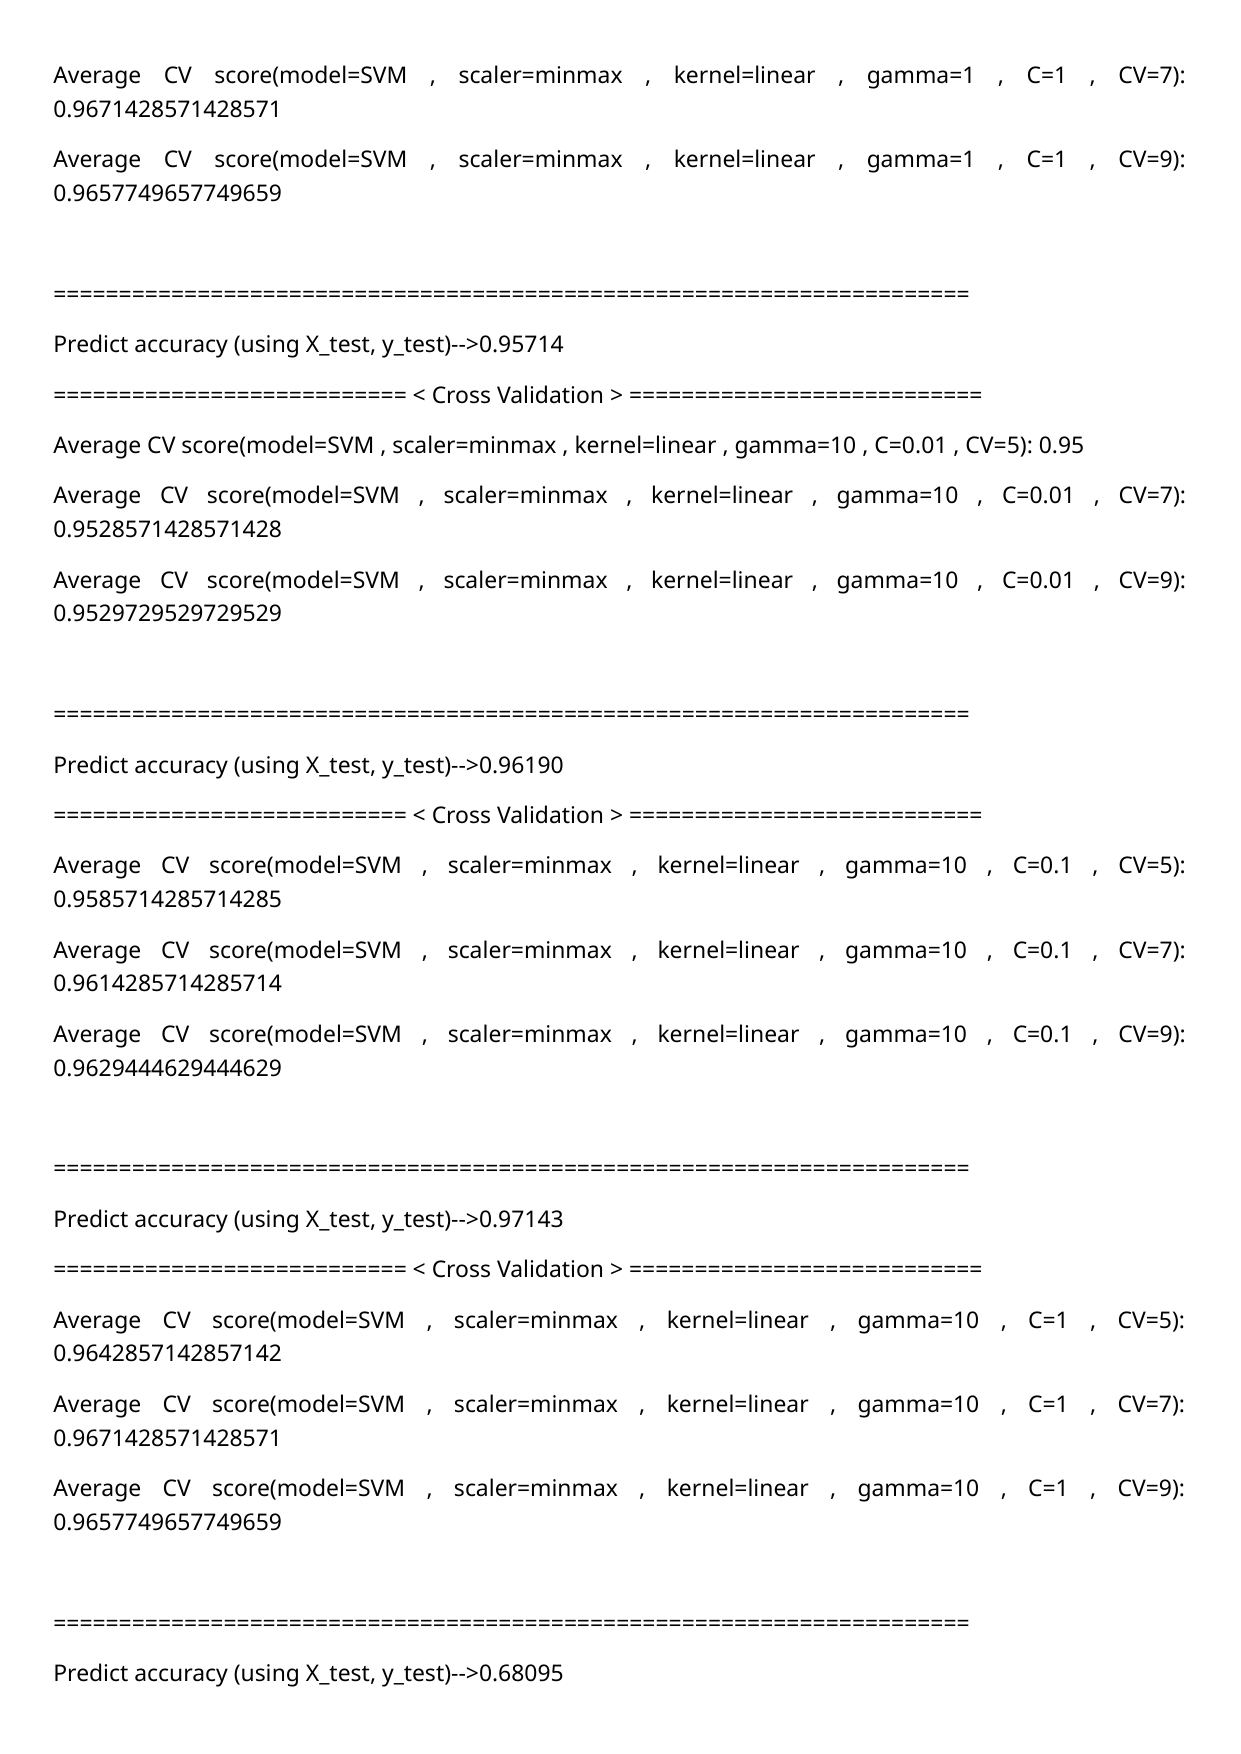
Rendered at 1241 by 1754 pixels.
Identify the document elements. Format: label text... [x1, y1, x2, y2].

text Predict accuracy (using X_test, y_test)-->0.96190 [53, 749, 1187, 780]
text =========================== < Cross Validation > =========================== [53, 799, 1187, 830]
text Average CV score(model=SVM , scaler=minmax , kernel=linear , gamma=10 , C=1 , CV=7): 0.9671428571428571 [53, 1388, 1187, 1453]
text Average CV score(model=SVM , scaler=minmax , kernel=linear , gamma=10 , C=0.01 , CV=9): 0.9529729529729529 [53, 564, 1187, 629]
text Average CV score(model=SVM , scaler=minmax , kernel=linear , gamma=10 , C=0.01 , CV=7): 0.9528571428571428 [53, 479, 1187, 544]
text Average CV score(model=SVM , scaler=minmax , kernel=linear , gamma=10 , C=0.1 , CV=7): 0.9614285714285714 [53, 934, 1187, 999]
text Predict accuracy (using X_test, y_test)-->0.68095 [53, 1657, 1187, 1688]
text Average CV score(model=SVM , scaler=minmax , kernel=linear , gamma=10 , C=1 , CV=5): 0.9642857142857142 [53, 1304, 1187, 1369]
text Predict accuracy (using X_test, y_test)-->0.97143 [53, 1203, 1187, 1234]
text Average CV score(model=SVM , scaler=minmax , kernel=linear , gamma=10 , C=0.01 , CV=5): 0.95 [53, 429, 1187, 460]
text ====================================================================== [53, 698, 1187, 729]
text Average CV score(model=SVM , scaler=minmax , kernel=linear , gamma=1 , C=1 , CV=9): 0.9657749657749659 [53, 143, 1187, 208]
text ====================================================================== [53, 278, 1187, 309]
text =========================== < Cross Validation > =========================== [53, 379, 1187, 410]
text Average CV score(model=SVM , scaler=minmax , kernel=linear , gamma=10 , C=0.1 , CV=5): 0.9585714285714285 [53, 849, 1187, 914]
text Average CV score(model=SVM , scaler=minmax , kernel=linear , gamma=10 , C=0.1 , CV=9): 0.9629444629444629 [53, 1018, 1187, 1083]
text ====================================================================== [53, 1152, 1187, 1184]
text =========================== < Cross Validation > =========================== [53, 1253, 1187, 1284]
text Average CV score(model=SVM , scaler=minmax , kernel=linear , gamma=10 , C=1 , CV=9): 0.9657749657749659 [53, 1472, 1187, 1537]
text Average CV score(model=SVM , scaler=minmax , kernel=linear , gamma=1 , C=1 , CV=7): 0.9671428571428571 [53, 59, 1187, 124]
text Predict accuracy (using X_test, y_test)-->0.95714 [53, 328, 1187, 359]
text ====================================================================== [53, 1607, 1187, 1638]
